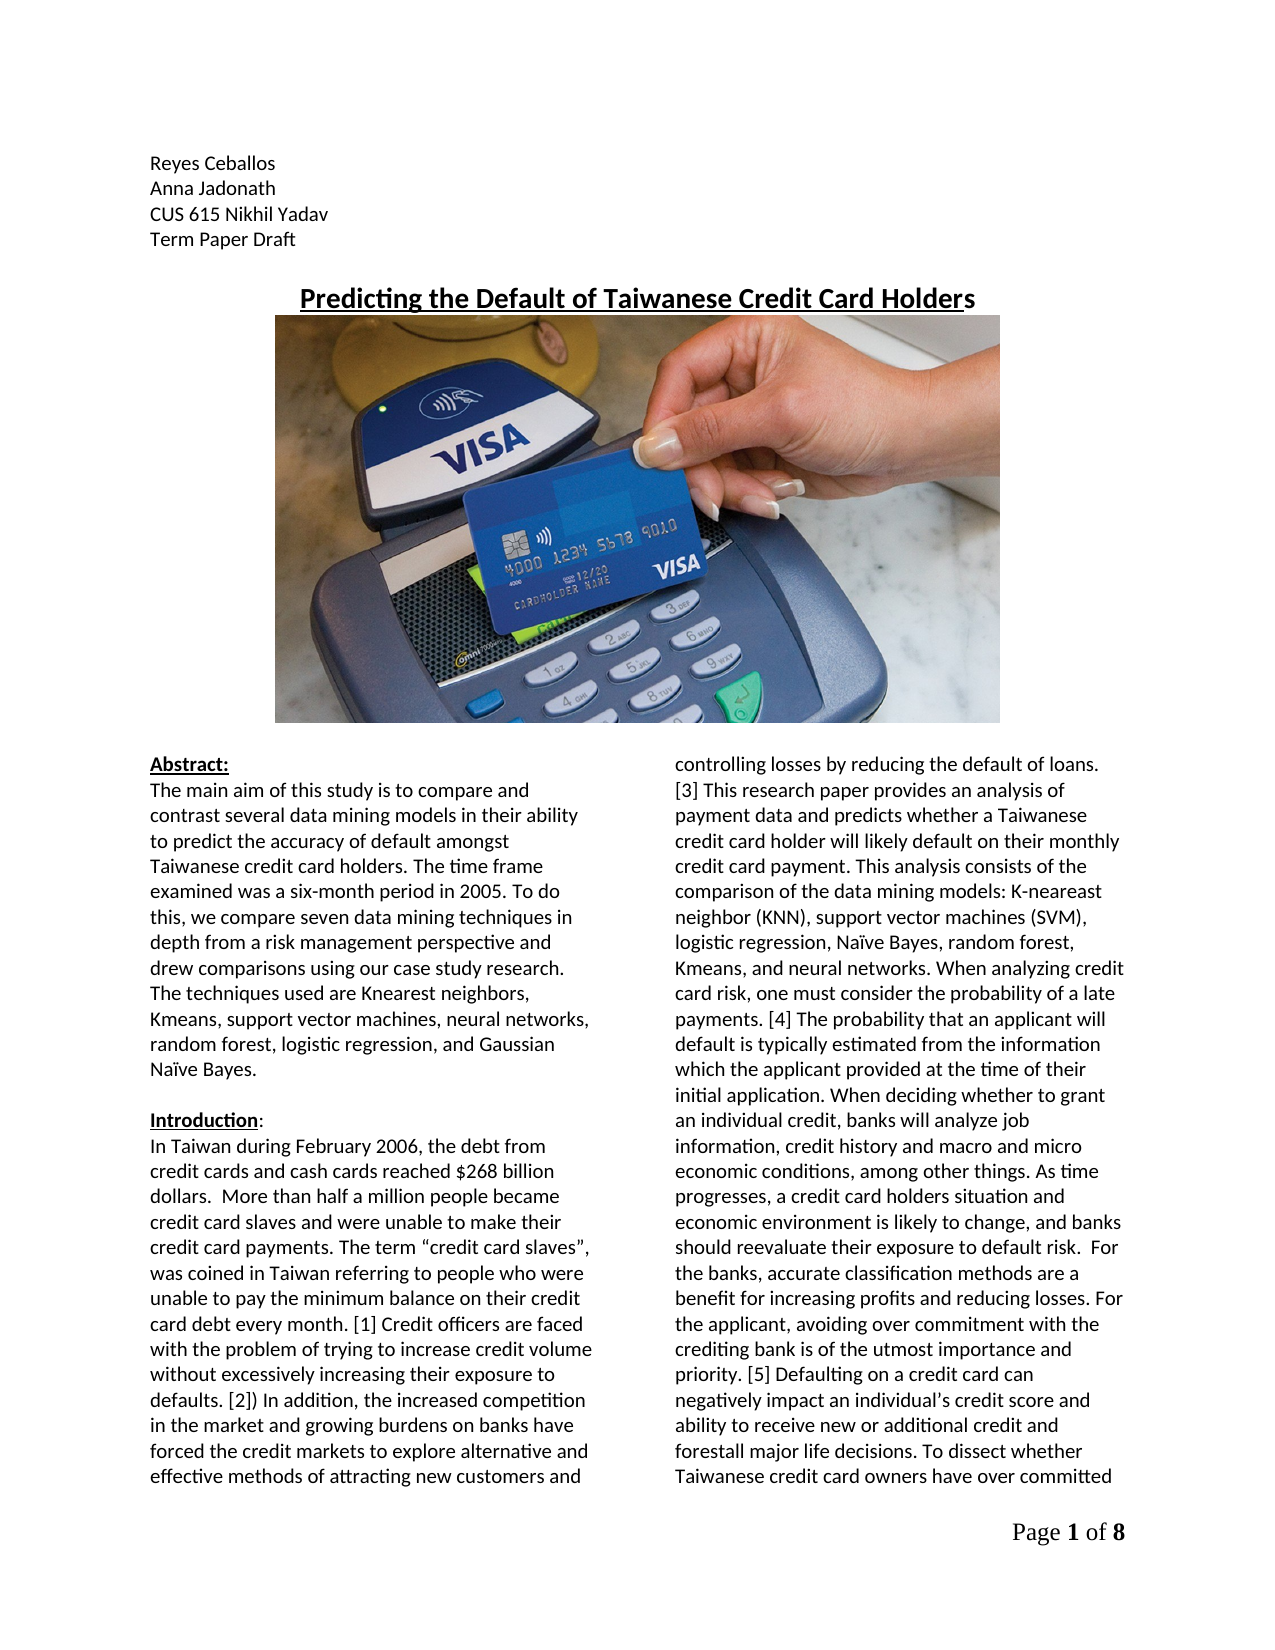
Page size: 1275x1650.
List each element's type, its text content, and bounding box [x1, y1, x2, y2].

text Abstract: [150, 752, 600, 777]
text Anna Jadonath [150, 175, 1125, 201]
text Introduction: [150, 1107, 600, 1133]
text Predicting the Default of Taiwanese Credit Card Holders [150, 280, 1125, 315]
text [150, 1133, 600, 1489]
text Term Paper Draft [150, 226, 1125, 252]
text Reyes Ceballos [150, 150, 1125, 175]
text The main aim of this study is to compare and contrast several data mining models in their ability to predict the accuracy of default amongst Taiwanese credit card holders. The time frame examined was a six-month period in 2005. To do this, we compare seven data mining techniques in depth from a risk management perspective and drew comparisons using our case study research. The techniques used are Knearest neighbors, Kmeans, support vector machines, neural networks, random forest, logistic regression, and Gaussian Naïve Bayes. [150, 777, 600, 1082]
picture [275, 315, 1000, 723]
text CUS 615 Nikhil Yadav [150, 201, 1125, 226]
